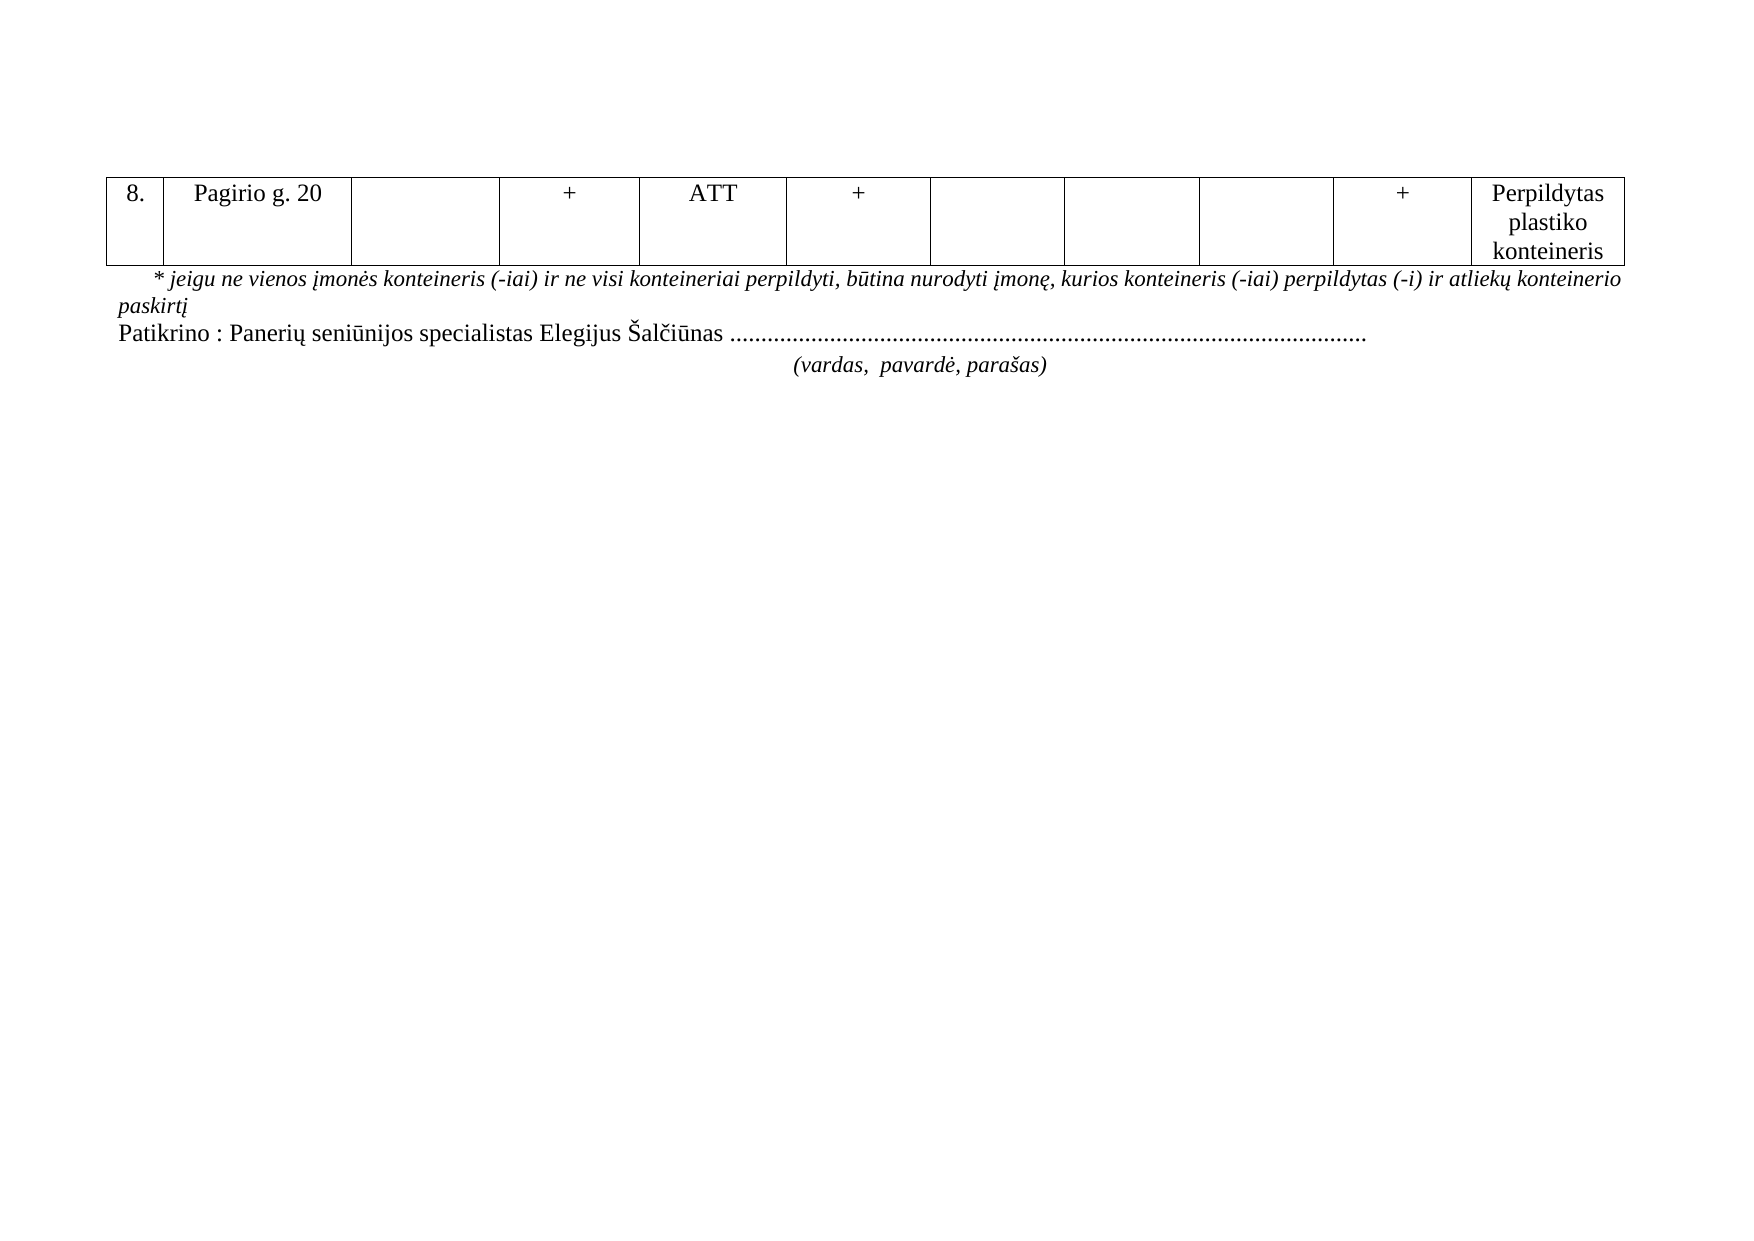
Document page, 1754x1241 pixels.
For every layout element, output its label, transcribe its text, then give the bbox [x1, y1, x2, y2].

text (vardas, pavardė, parašas) [118, 351, 1636, 378]
table_cell [1065, 178, 1199, 264]
table_cell Perpildytas plastiko konteineris [1472, 178, 1624, 264]
text Patikrino : Panerių seniūnijos specialistas Elegijus Šalčiūnas ...................................................................................................... [118, 318, 1668, 347]
table_cell 8. [107, 178, 163, 264]
table_cell Pagirio g. 20 [164, 178, 351, 264]
table_cell + [787, 178, 930, 264]
table_cell [931, 178, 1064, 264]
table_cell ATT [640, 178, 786, 264]
table_cell + [500, 178, 639, 264]
table_cell + [1334, 178, 1471, 264]
text * jeigu ne vienos įmonės konteineris (-iai) ir ne visi konteineriai perpildyti, būtina nurodyti įmonę, kurios konteineris (-iai) perpildytas (-i) ir atliekų konteinerio paskirtį [118, 266, 1636, 318]
table_cell [1200, 178, 1333, 264]
table_cell [352, 178, 499, 264]
